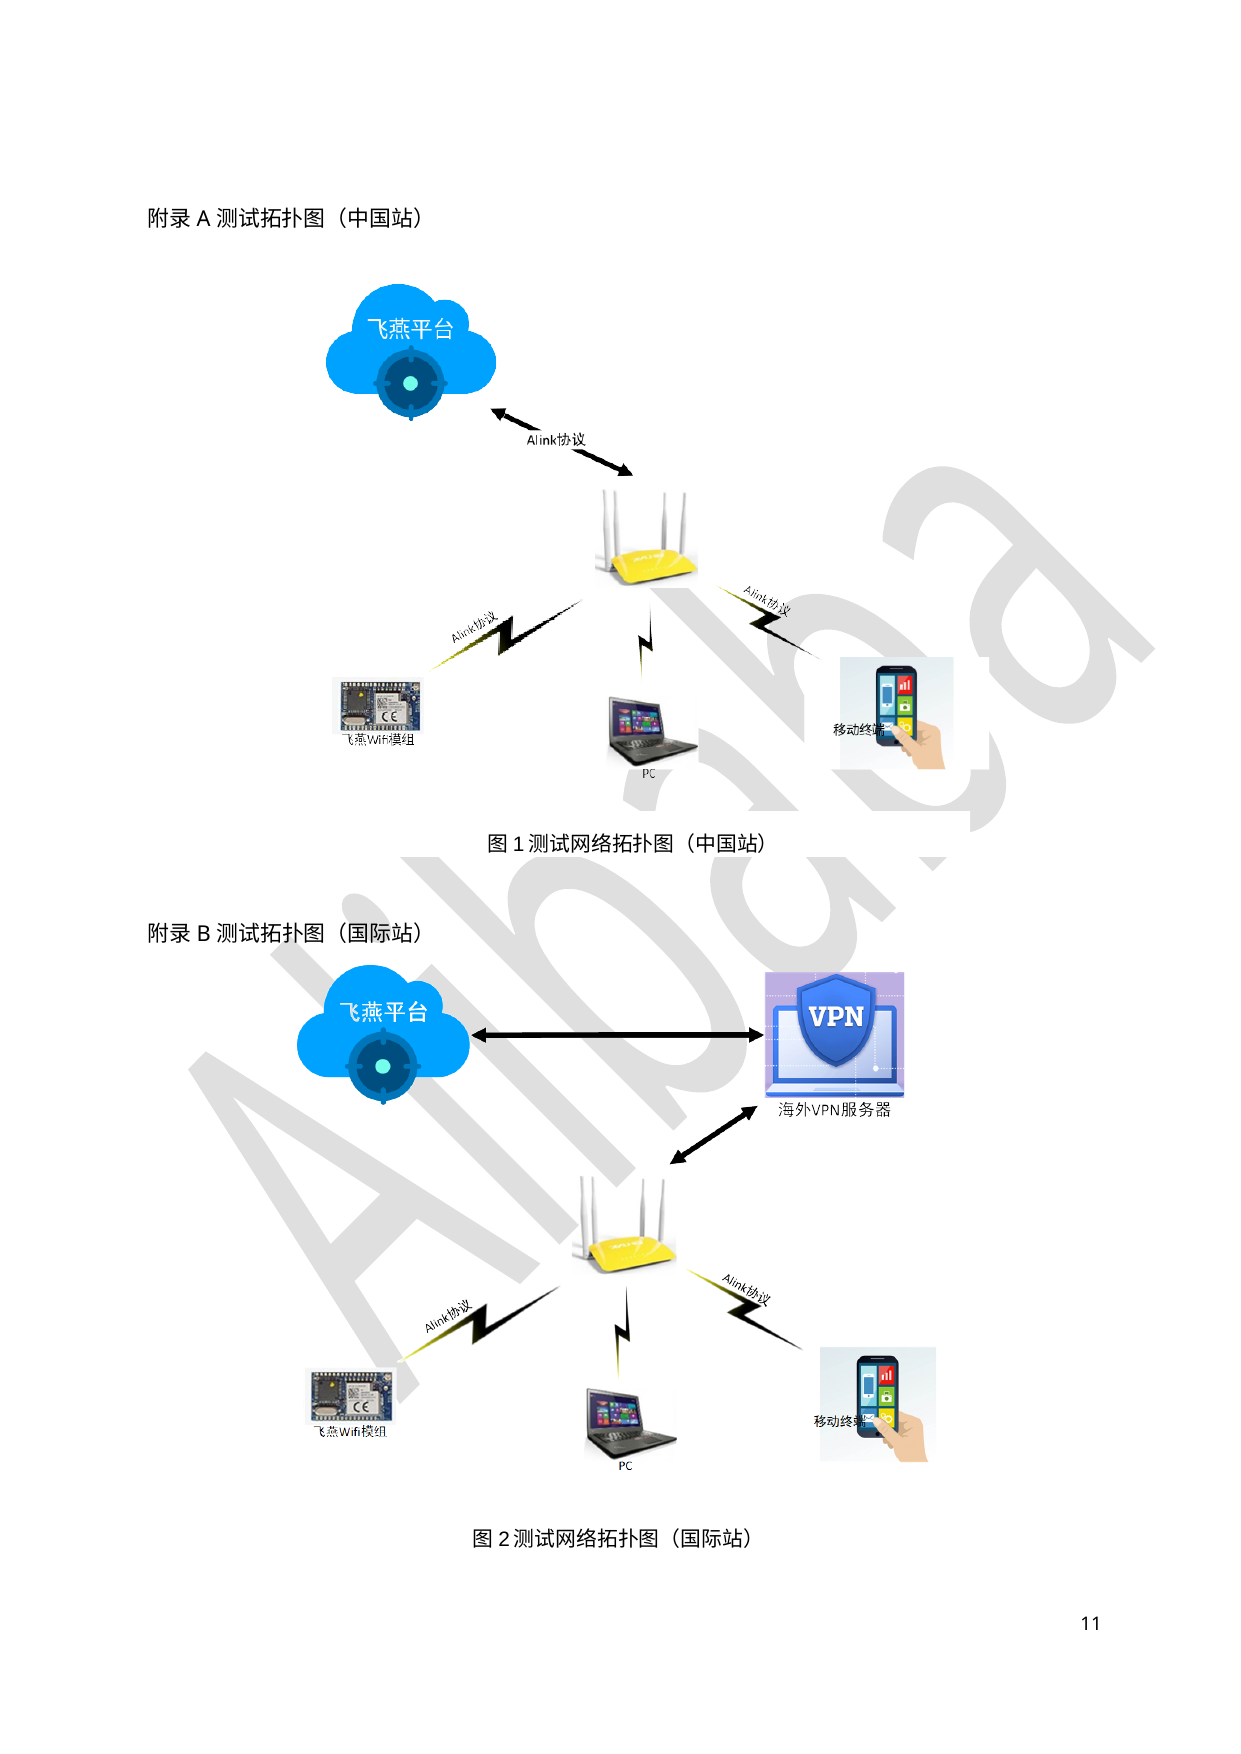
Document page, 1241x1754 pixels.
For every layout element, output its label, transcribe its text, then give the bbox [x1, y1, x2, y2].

picture [296, 964, 974, 1481]
text B图（国际站） [148, 916, 1122, 948]
text 图（中国站） [148, 201, 1122, 233]
